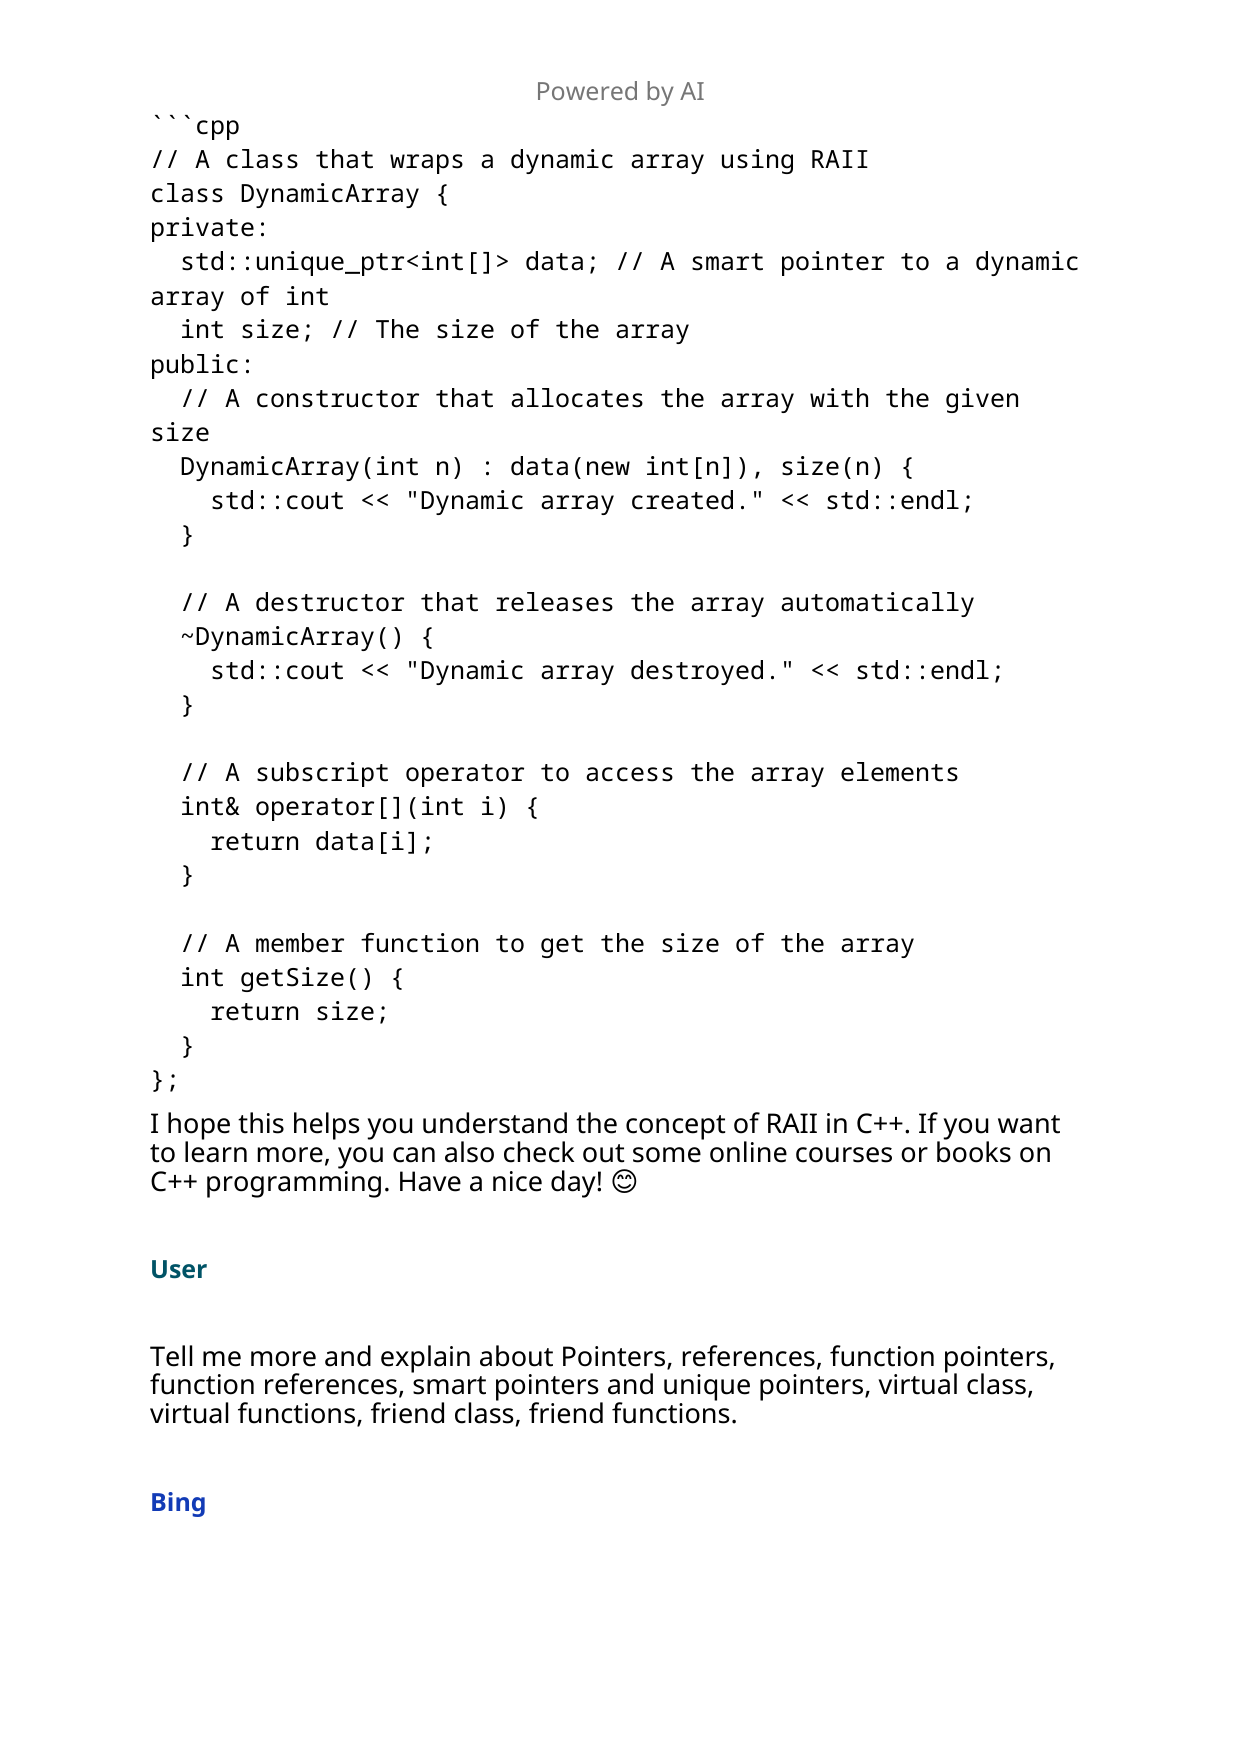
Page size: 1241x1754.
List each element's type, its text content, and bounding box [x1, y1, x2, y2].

text std::unique_ptr<int[]> data; // A smart pointer to a dynamic array of int [150, 244, 1090, 312]
text // A member function to get the size of the array [150, 925, 1090, 959]
text std::cout << "Dynamic array destroyed." << std::endl; [150, 653, 1090, 687]
text class DynamicArray { [150, 176, 1090, 210]
text }; [150, 1062, 1090, 1096]
title Bing [150, 1488, 1090, 1517]
text ```cpp [150, 108, 1090, 142]
text } [150, 857, 1090, 891]
text private: [150, 210, 1090, 244]
text // A class that wraps a dynamic array using RAII [150, 142, 1090, 176]
text } [150, 1027, 1090, 1062]
text } [150, 517, 1090, 551]
text // A constructor that allocates the array with the given size [150, 380, 1090, 448]
text // A subscript operator to access the array elements [150, 755, 1090, 789]
text Tell me more and explain about Pointers, references, function pointers, function references, smart pointers and unique pointers, virtual class, virtual functions, friend class, friend functions. [150, 1343, 1090, 1429]
text DynamicArray(int n) : data(new int[n]), size(n) { [150, 448, 1090, 482]
text int size; // The size of the array [150, 312, 1090, 346]
text int& operator[](int i) { [150, 789, 1090, 823]
text std::cout << "Dynamic array created." << std::endl; [150, 482, 1090, 517]
text // A destructor that releases the array automatically [150, 585, 1090, 619]
title User [150, 1256, 1090, 1284]
text return size; [150, 993, 1090, 1027]
text int getSize() { [150, 959, 1090, 993]
text public: [150, 346, 1090, 380]
text return data[i]; [150, 823, 1090, 857]
text } [150, 687, 1090, 721]
text I hope this helps you understand the concept of RAII in C++. If you want to learn more, you can also check out some online courses or books on C++ programming. Have a nice day! 😊 [150, 1111, 1090, 1197]
text ~DynamicArray() { [150, 619, 1090, 653]
